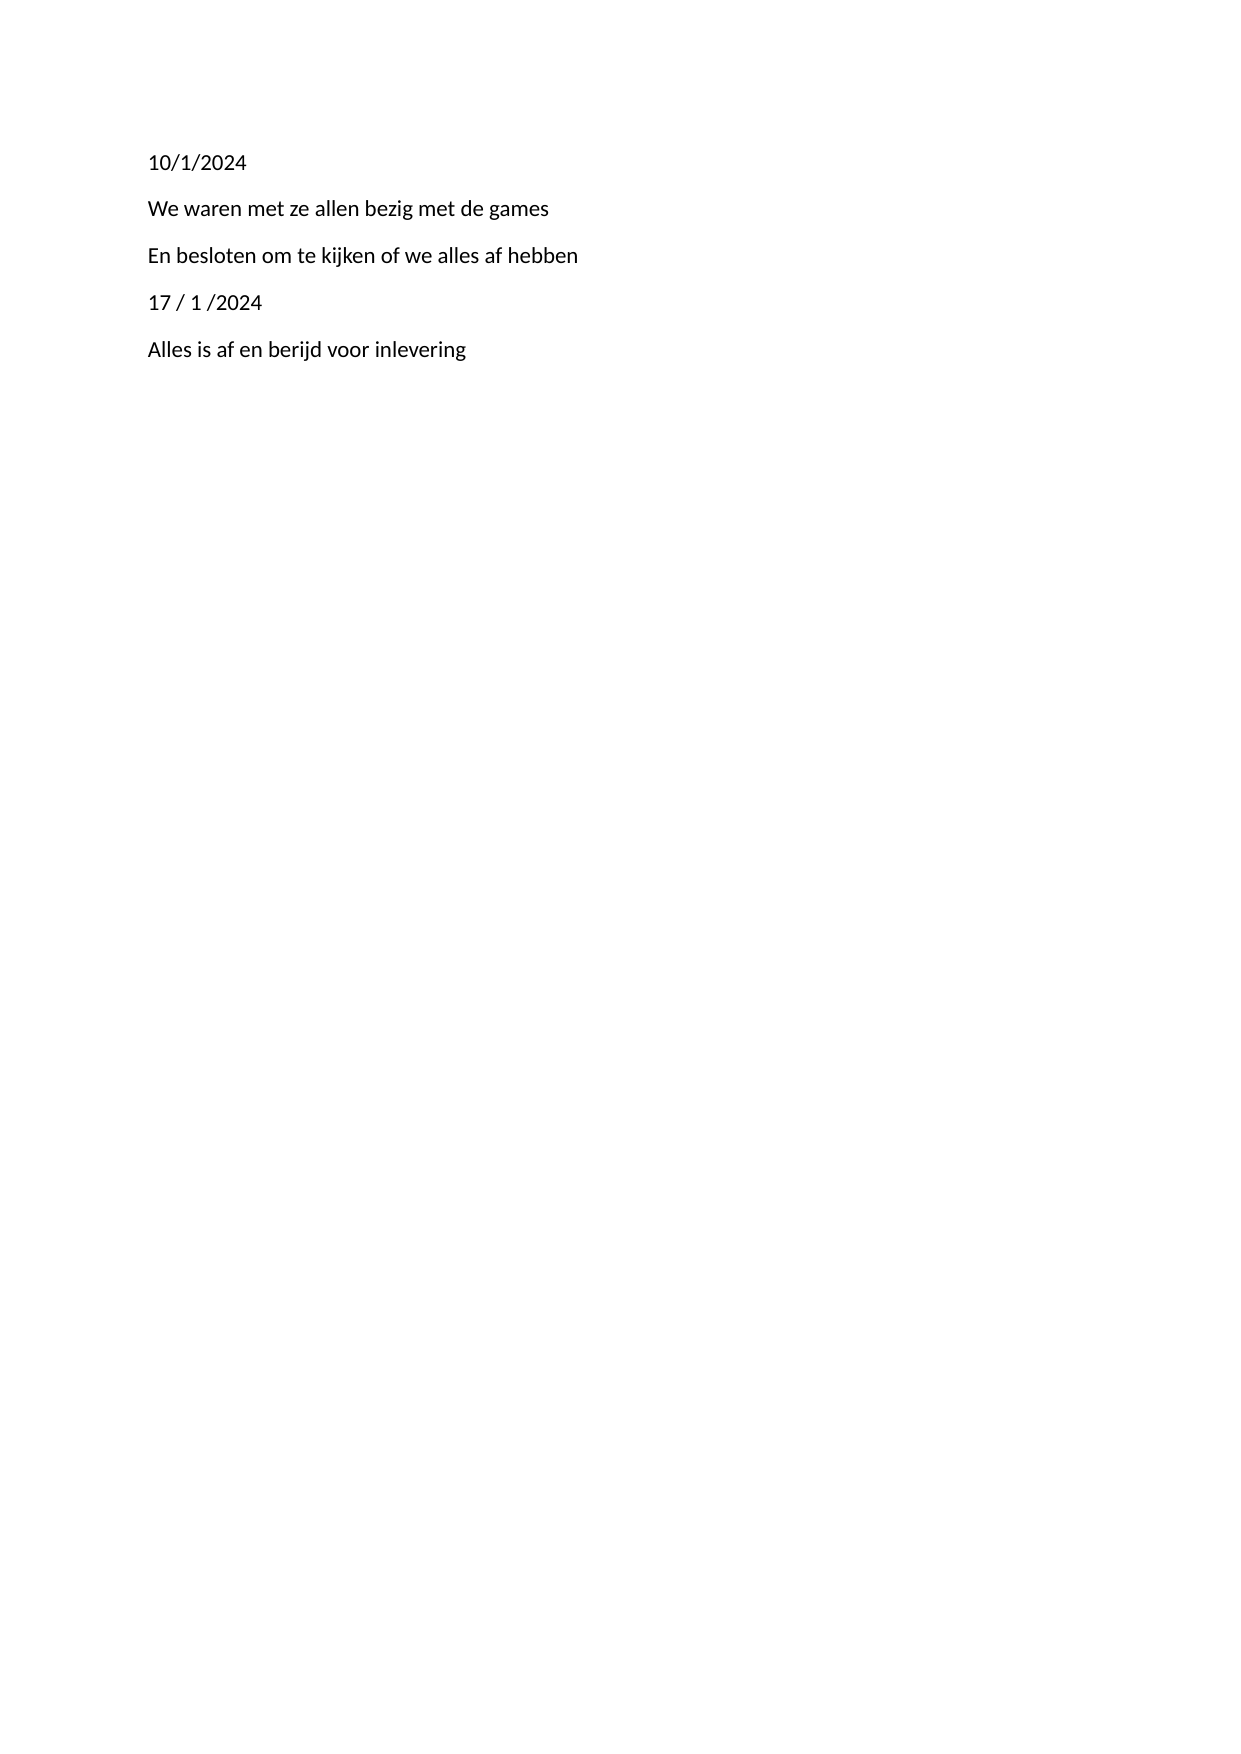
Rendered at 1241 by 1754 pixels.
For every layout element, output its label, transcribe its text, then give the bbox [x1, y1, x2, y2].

text Alles is af en berijd voor inlevering [148, 335, 1093, 363]
text 10/1/2024 [148, 148, 1093, 176]
text En besloten om te kijken of we alles af hebben [148, 241, 1093, 269]
text We waren met ze allen bezig met de games [148, 194, 1093, 222]
text 17 / 1 /2024 [148, 288, 1093, 316]
